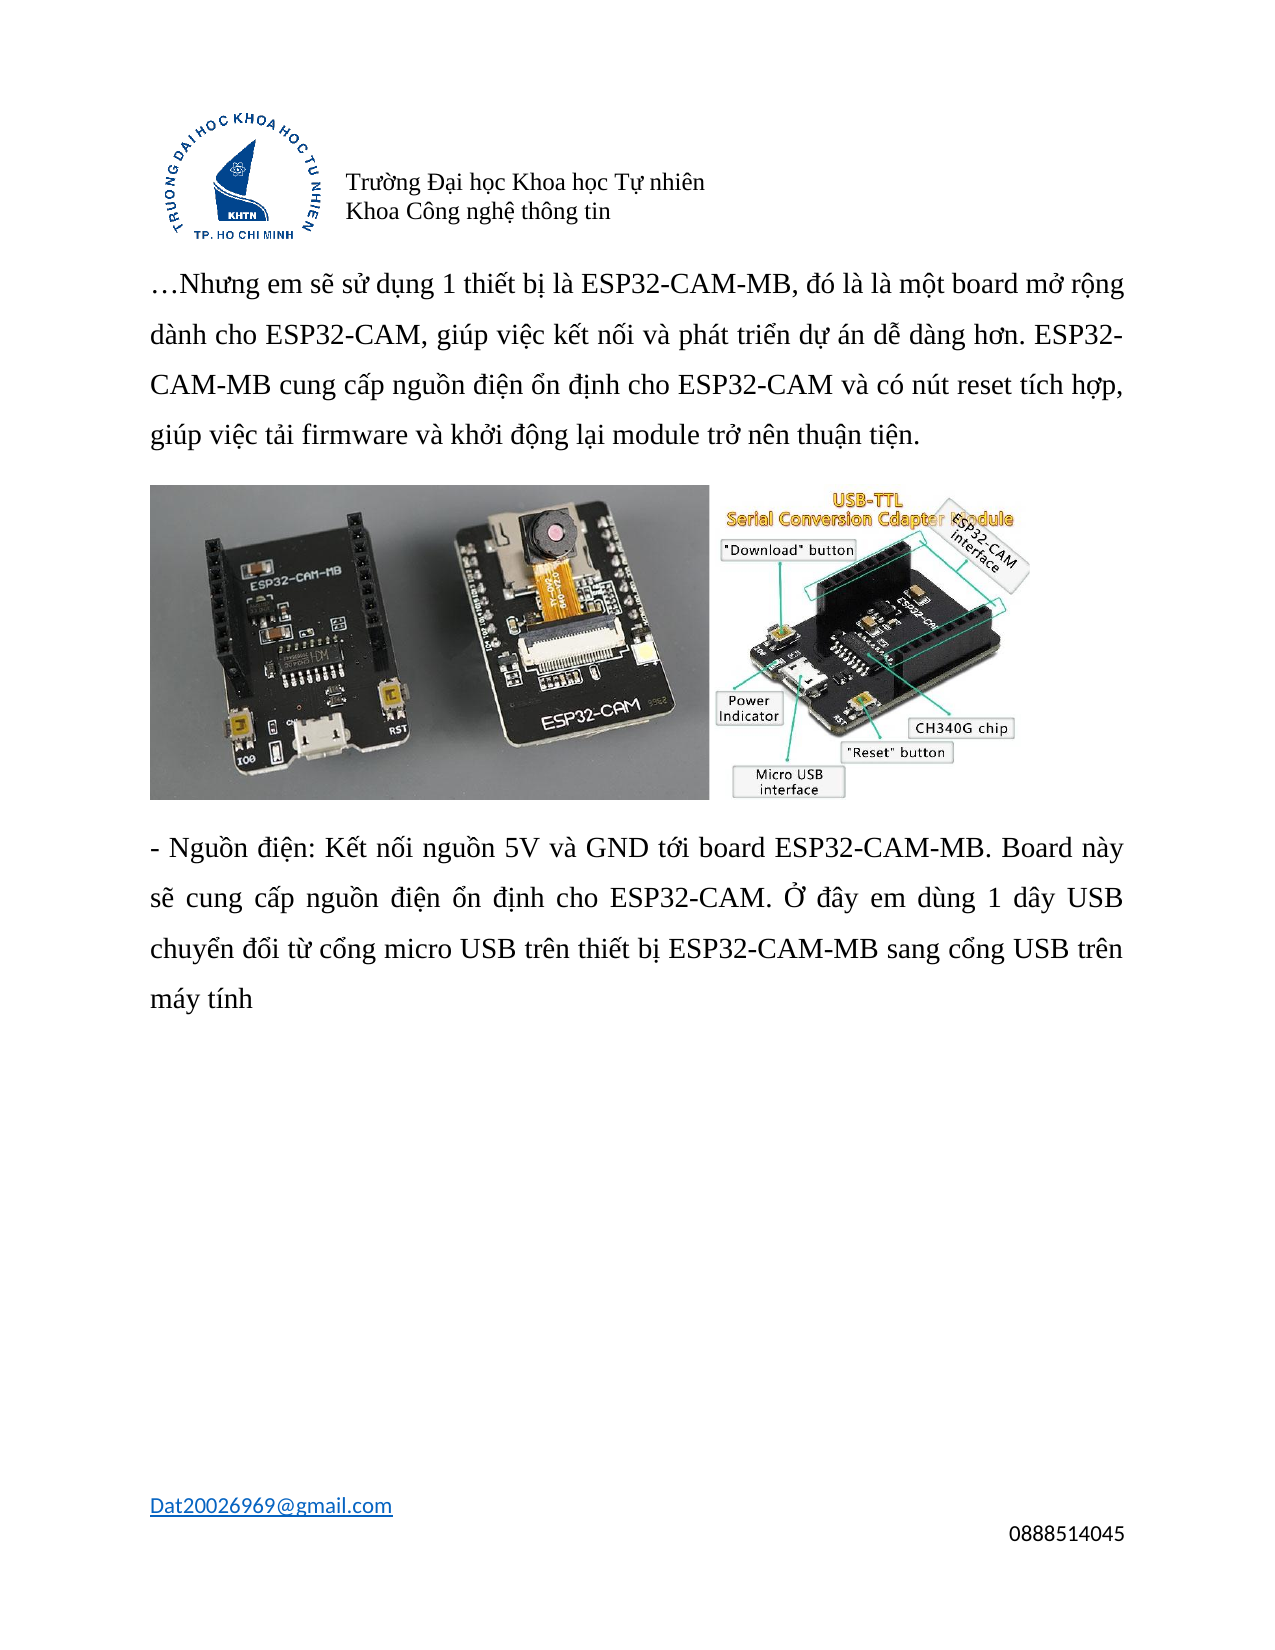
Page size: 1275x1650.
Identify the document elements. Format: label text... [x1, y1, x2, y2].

text …Nhưng em sẽ sử dụng 1 thiết bị là ESP32-CAM-MB, đó là là một board mở rộng dành cho ESP32-CAM, giúp việc kết nối và phát triển dự án dễ dàng hơn. ESP32-CAM-MB cung cấp nguồn điện ổn định cho ESP32-CAM và có nút reset tích hợp, giúp việc tải firmware và khởi động lại module trở nên thuận tiện. [150, 267, 1125, 451]
picture [714, 484, 1030, 800]
picture [150, 485, 710, 800]
picture [162, 113, 321, 239]
text - Nguồn điện: Kết nối nguồn 5V và GND tới board ESP32-CAM-MB. Board này sẽ cung cấp nguồn điện ổn định cho ESP32-CAM. Ở đây em dùng 1 dây USB chuyển đổi từ cổng micro USB trên thiết bị ESP32-CAM-MB sang cổng USB trên máy tính [150, 830, 1125, 1014]
